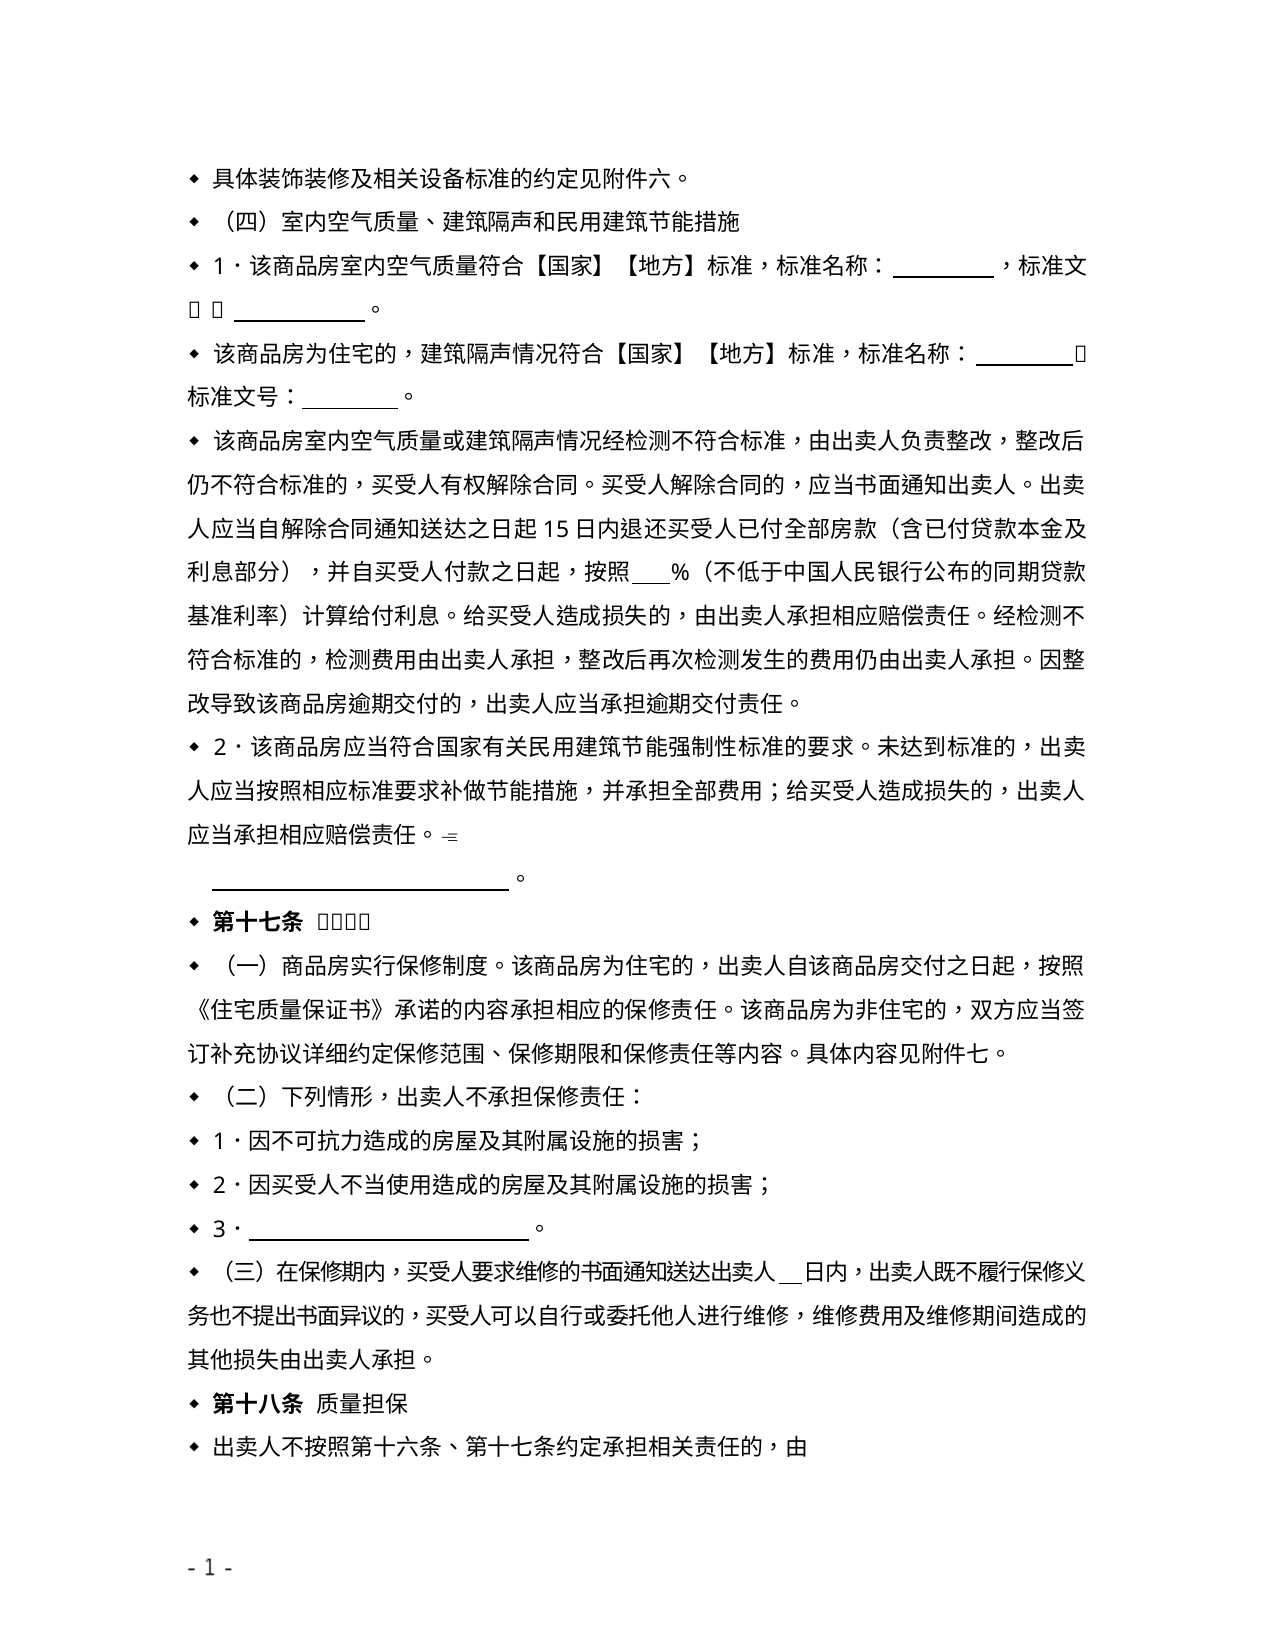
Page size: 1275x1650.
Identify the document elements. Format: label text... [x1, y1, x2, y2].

text 具体装饰装修及相关设备标准的约定见附件六。 [187, 150, 1087, 194]
text 第十八条 质量担保 [187, 1375, 1087, 1419]
text 2．该商品房应当符合国家有关民用建筑节能强制性标准的要求。未达到标准的，出卖人应当按照相应标准要求补做节能措施，并承担全部费用；给买受人造成损失的，出卖人应当承担相应赔偿责任。 [187, 719, 1087, 850]
text 出卖人不按照第十六条、第十七条约定承担相关责任的，由 [187, 1419, 1087, 1462]
picture [187, 1554, 232, 1582]
text （三）在保修期内，买受人要求维修的书面通知送达出卖人 日内，出卖人既不履行保修义务也不提出书面异议的，买受人可以自行或委托他人进行维修，维修费用及维修期间造成的其他损失由出卖人承担。 [187, 1244, 1087, 1375]
text 。 [187, 850, 1087, 894]
text 1．该商品房室内空气质量符合【国家】【地方】标准，标准名称： ，标准文号： 。 [187, 237, 1087, 325]
text 3． 。 [187, 1200, 1087, 1244]
text （二）下列情形，出卖人不承担保修责任： [187, 1069, 1087, 1112]
text （一）商品房实行保修制度。该商品房为住宅的，出卖人自该商品房交付之日起，按照《住宅质量保证书》承诺的内容承担相应的保修责任。该商品房为非住宅的，双方应当签订补充协议详细约定保修范围、保修期限和保修责任等内容。具体内容见附件七。 [187, 937, 1087, 1069]
text 第十七条 保修责任 [187, 894, 1087, 937]
text 2．因买受人不当使用造成的房屋及其附属设施的损害； [187, 1156, 1087, 1200]
text 该商品房室内空气质量或建筑隔声情况经检测不符合标准，由出卖人负责整改，整改后仍不符合标准的，买受人有权解除合同。买受人解除合同的，应当书面通知出卖人。出卖人应当自解除合同通知送达之日起15日内退还买受人已付全部房款（含已付贷款本金及利息部分），并自买受人付款之日起，按照 %（不低于中国人民银行公布的同期贷款基准利率）计算给付利息。给买受人造成损失的，由出卖人承担相应赔偿责任。经检测不符合标准的，检测费用由出卖人承担，整改后再次检测发生的费用仍由出卖人承担。因整改导致该商品房逾期交付的，出卖人应当承担逾期交付责任。 [187, 412, 1087, 719]
text （四）室内空气质量、建筑隔声和民用建筑节能措施 [187, 194, 1087, 237]
text 该商品房为住宅的，建筑隔声情况符合【国家】【地方】标准，标准名称： ，标准文号： 。 [187, 325, 1087, 412]
text 1．因不可抗力造成的房屋及其附属设施的损害； [187, 1112, 1087, 1156]
